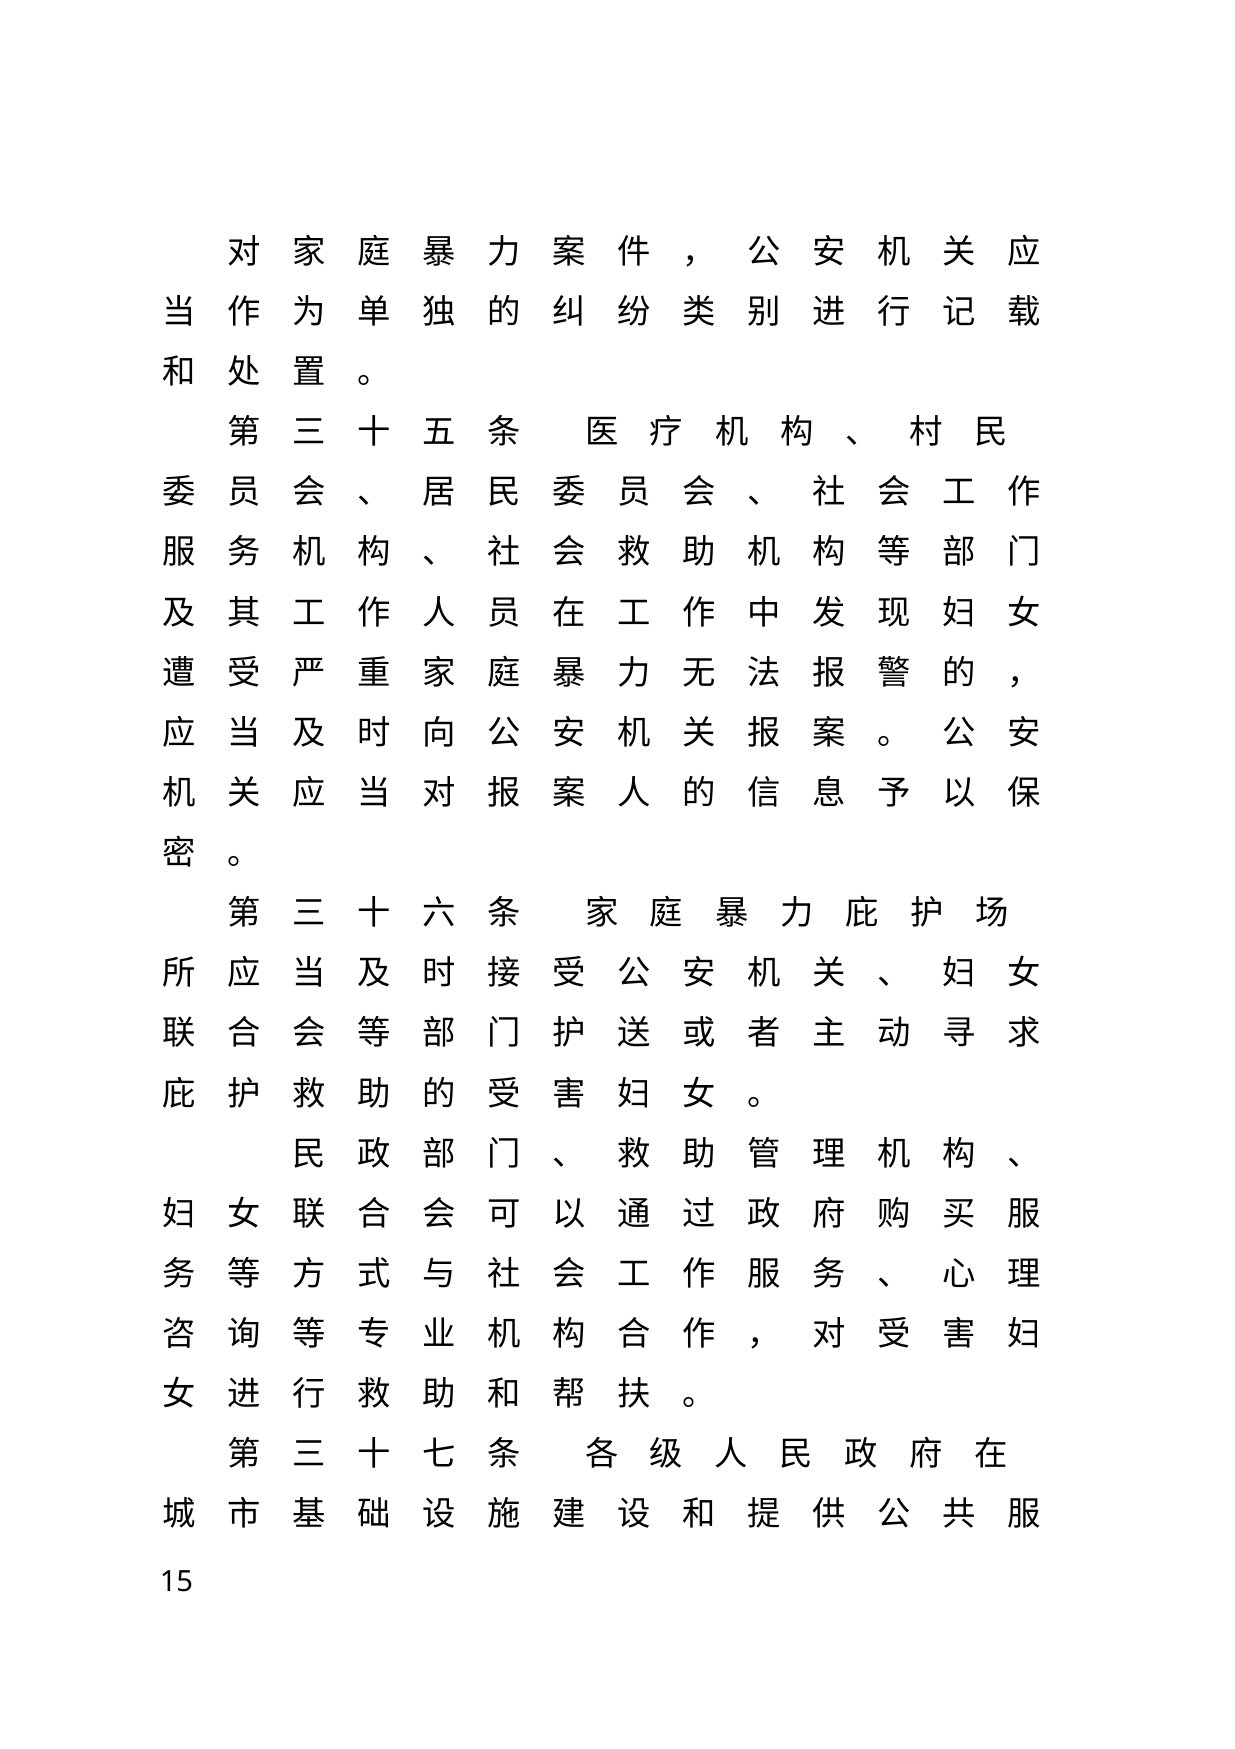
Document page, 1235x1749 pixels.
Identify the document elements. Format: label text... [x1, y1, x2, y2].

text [162, 1421, 1072, 1541]
text 第三十六条 家庭暴力庇护场所应当及时接受公安机关、妇女联合会等部门护送或者主动寻求庇护救助的受害妇女。 [162, 880, 1072, 1120]
text 民政部门、救助管理机构、妇女联合会可以通过政府购买服务等方式与社会工作服务、心理咨询等专业机构合作，对受害妇女进行救助和帮扶。 [162, 1120, 1072, 1421]
text 第三十五条 医疗机构、村民委员会、居民委员会、社会工作服务机构、社会救助机构等部门及其工作人员在工作中发现妇女遭受严重家庭暴力无法报警的，应当及时向公安机关报案。公安机关应当对报案人的信息予以保密。 [162, 399, 1072, 880]
text 对家庭暴力案件，公安机关应当作为单独的纠纷类别进行记载和处置。 [162, 219, 1072, 399]
